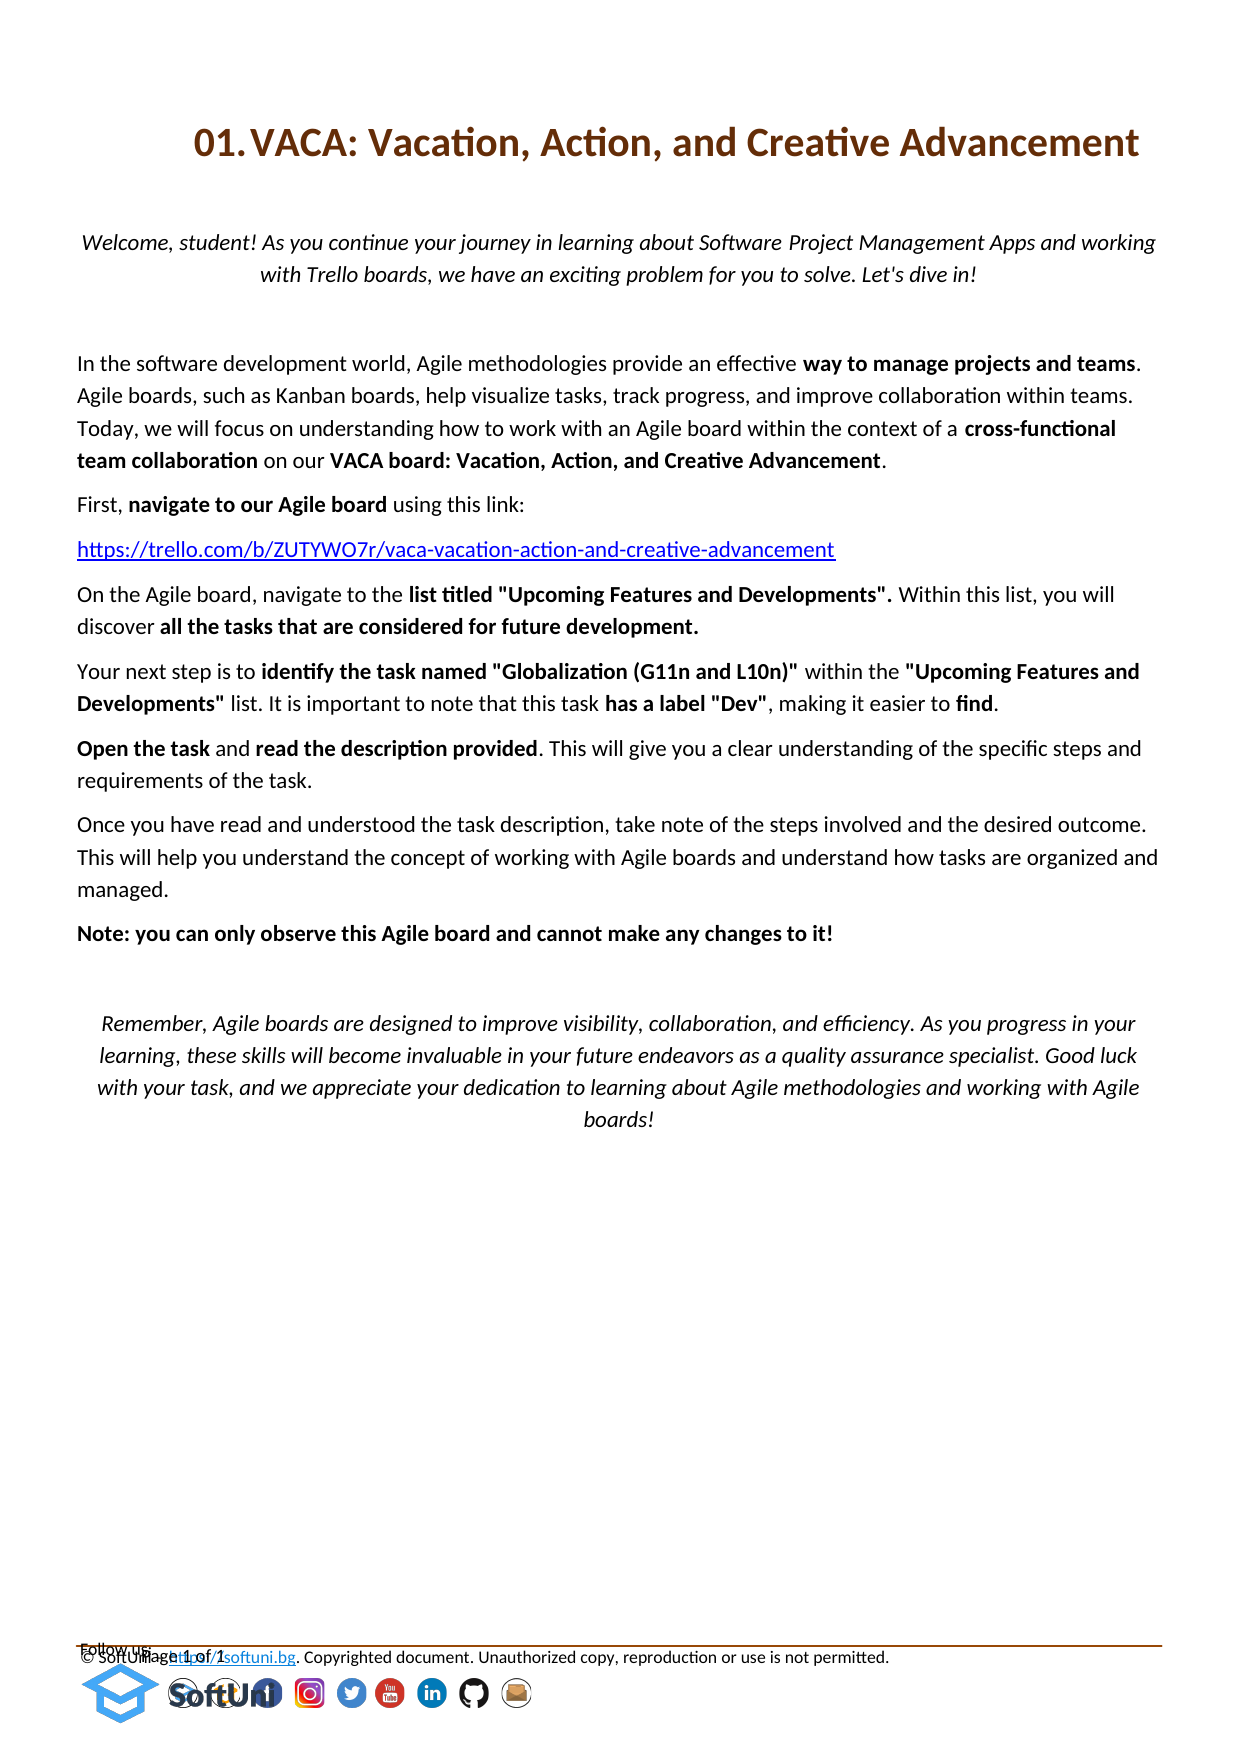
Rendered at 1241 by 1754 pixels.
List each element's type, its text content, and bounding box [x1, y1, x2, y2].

picture [438, 1678, 447, 1687]
picture [75, 1658, 283, 1729]
picture [337, 1678, 367, 1708]
picture [417, 1678, 426, 1687]
text In the software development world, Agile methodologies provide an effective way to manage projects and teams. Agile boards, such as Kanban boards, help visualize tasks, track progress, and improve collaboration within teams. Today, we will focus on understanding how to work with an Agile board within the context of a cross-functional team collaboration on our VACA board: Vacation, Action, and Creative Advancement. [77, 349, 1163, 474]
text On the Agile board, navigate to the list titled "Upcoming Features and Developments". Within this list, you will discover all the tasks that are considered for future development. [77, 580, 1163, 640]
text Remember, Agile boards are designed to improve visibility, collaboration, and efficiency. As you progress in your learning, these skills will become invaluable in your future endeavors as a quality assurance specialist. Good luck with your task, and we appreciate your dedication to learning about Agile methodologies and working with Agile boards! [77, 1009, 1163, 1133]
text Open the task and read the description provided. This will give you a clear understanding of the specific steps and requirements of the task. [77, 734, 1163, 794]
picture [501, 1678, 532, 1708]
text Your next step is to identify the task named "Globalization (G11n and L10n)" within the "Upcoming Features and Developments" list. It is important to note that this task has a label "Dev", making it easier to find. [77, 657, 1163, 717]
picture [294, 1678, 325, 1708]
picture [417, 1699, 426, 1708]
text First, navigate to our Agile board using this link: [77, 491, 1163, 518]
picture [459, 1678, 489, 1708]
subtitle VACA: Vacation, Action, and Creative Advancement [171, 116, 1163, 167]
text Welcome, student! As you continue your journey in learning about Software Project Management Apps and working with Trello boards, we have an exciting problem for you to solve. Let's dive in! [77, 228, 1163, 288]
picture [375, 1678, 405, 1708]
text https://trello.com/b/ZUTYWO7r/vaca-vacation-action-and-creative-advancement [77, 535, 1163, 563]
text Once you have read and understood the task description, take note of the steps involved and the desired outcome. This will help you understand the concept of working with Agile boards and understand how tasks are organized and managed. [77, 811, 1163, 903]
picture [438, 1699, 447, 1708]
picture [431, 1690, 440, 1700]
text Note: you can only observe this Agile board and cannot make any changes to it! [77, 919, 1163, 948]
